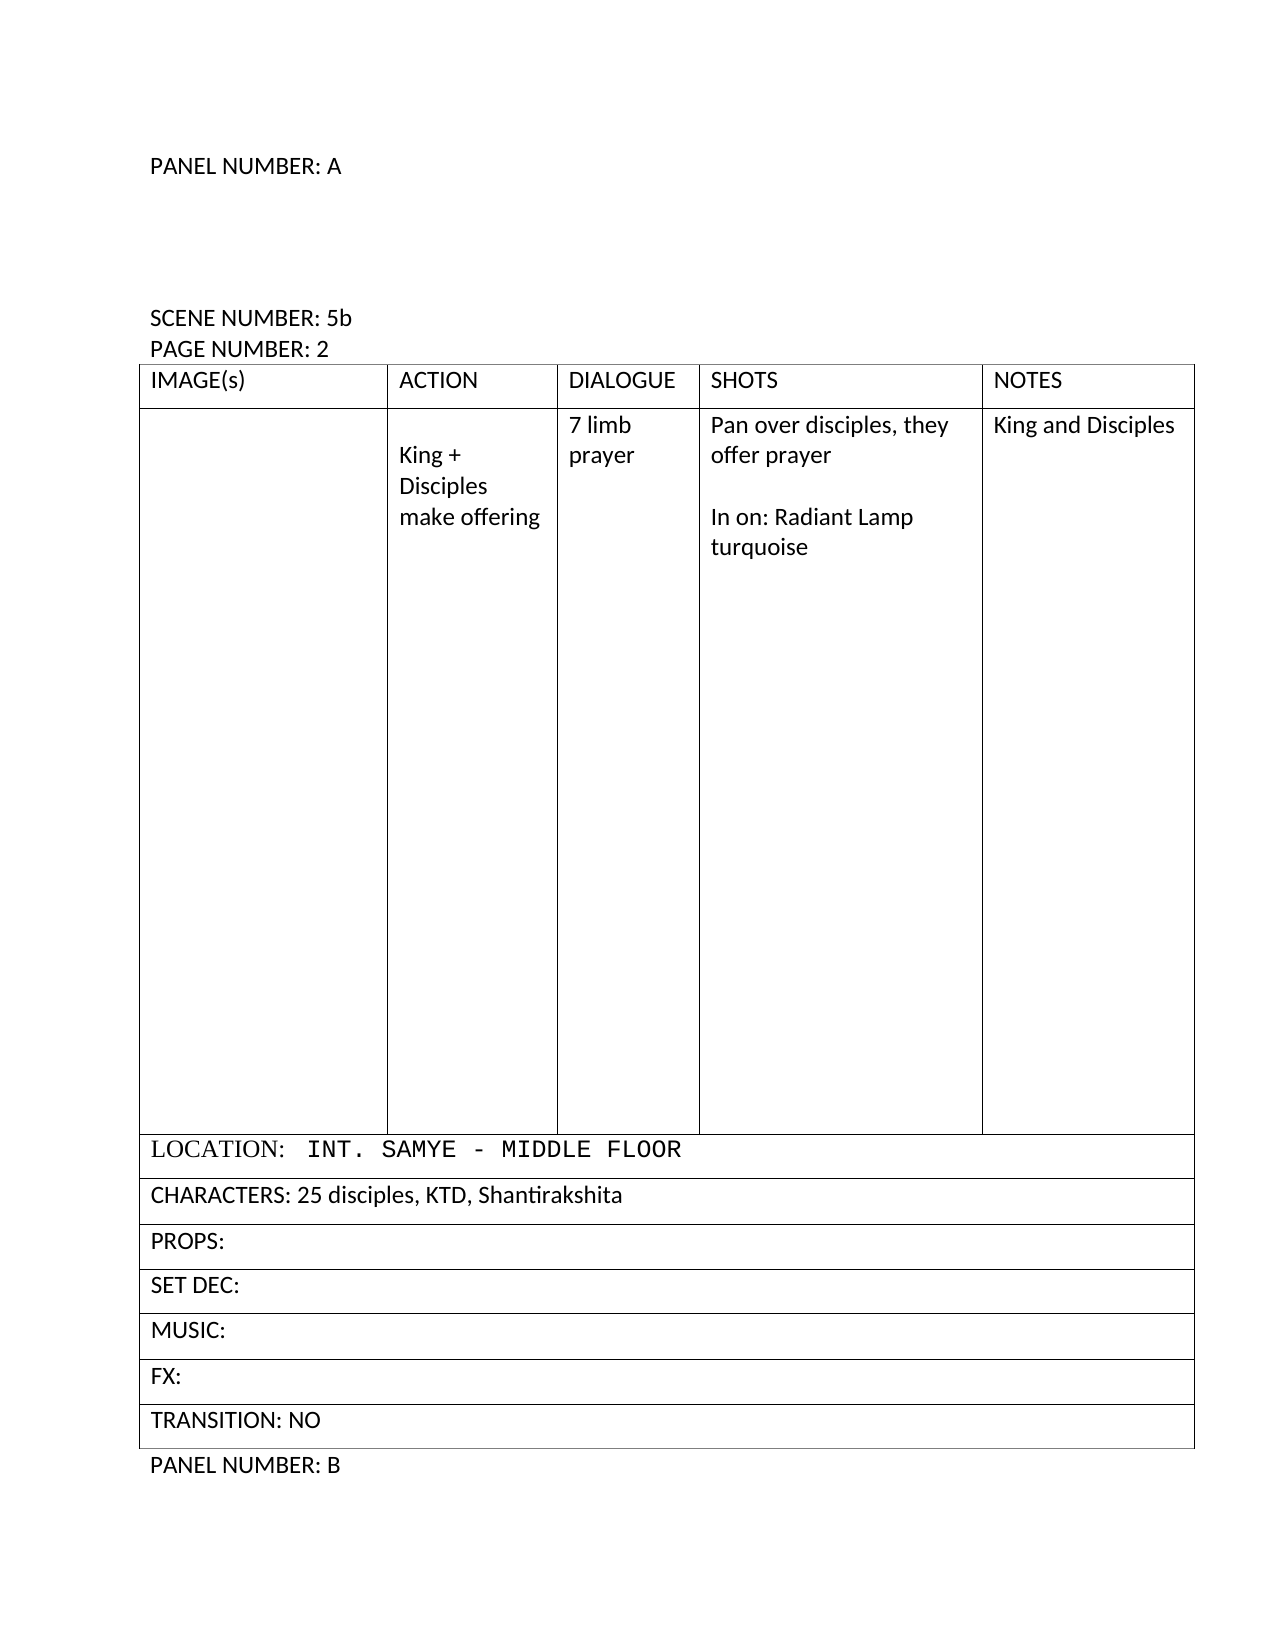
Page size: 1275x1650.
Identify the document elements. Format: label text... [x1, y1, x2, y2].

table_header SHOTS [700, 365, 982, 408]
table_cell King and Disciples [983, 409, 1194, 1133]
text PANEL NUMBER: A [150, 150, 1125, 181]
table_header ACTION [388, 365, 557, 408]
table_cell [140, 409, 387, 1133]
text SCENE NUMBER: 5b PAGE NUMBER: 2 [150, 303, 1125, 364]
table_cell Pan over disciples, they offer prayer In on: Radiant Lamp turquoise [700, 409, 982, 1133]
table_cell 7 limb prayer [558, 409, 699, 1133]
table_header NOTES [983, 365, 1194, 408]
table_cell TRANSITION: NO [140, 1405, 1194, 1448]
table_cell King + Disciples make offering [388, 409, 557, 1133]
table_cell SET DEC: [140, 1270, 1194, 1313]
table_cell PROPS: [140, 1225, 1194, 1268]
table_cell MUSIC: [140, 1314, 1194, 1359]
text PANEL NUMBER: B [150, 1449, 1125, 1479]
table_header IMAGE(s) [140, 365, 387, 408]
table_cell CHARACTERS: 25 disciples, KTD, Shantirakshita [140, 1179, 1194, 1224]
table_cell FX: [140, 1360, 1194, 1404]
table_header DIALOGUE [558, 365, 699, 408]
table_cell LOCATION: INT. SAMYE - MIDDLE FLOOR [140, 1135, 1194, 1178]
